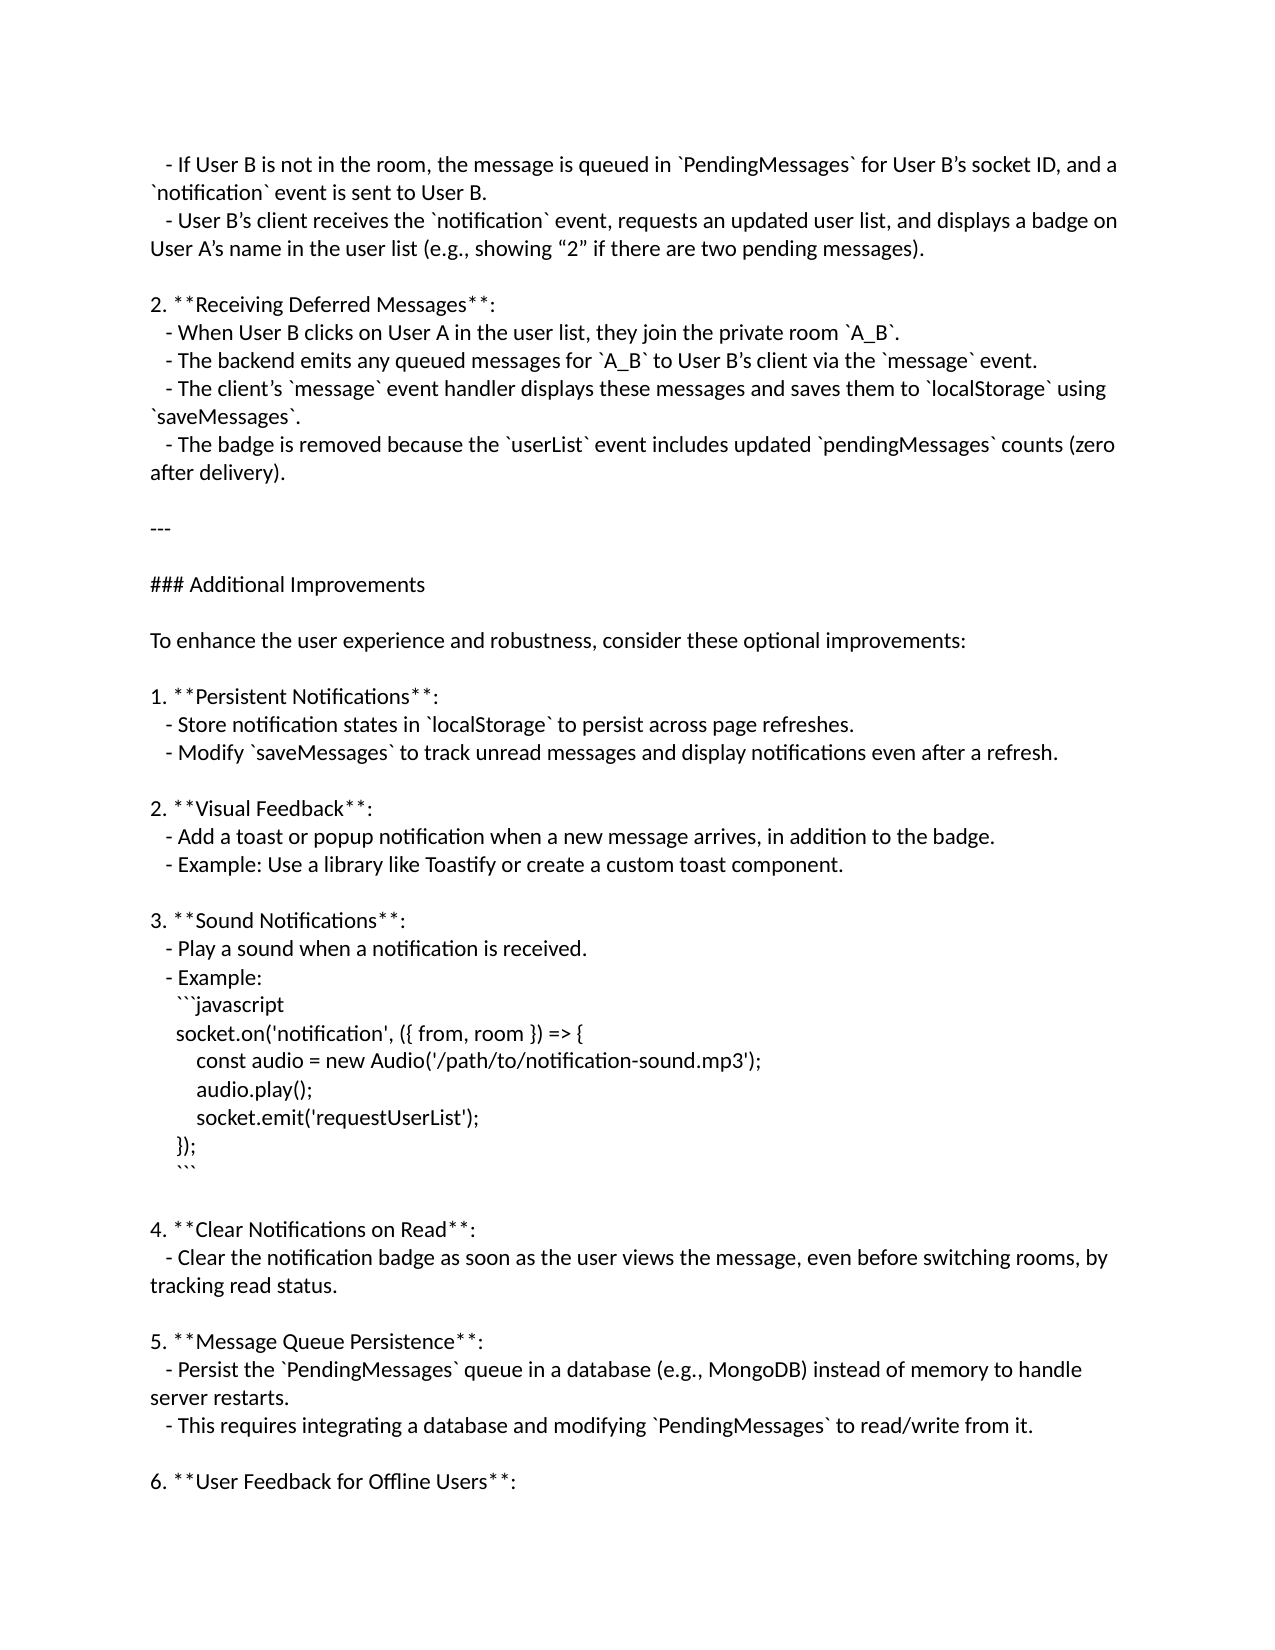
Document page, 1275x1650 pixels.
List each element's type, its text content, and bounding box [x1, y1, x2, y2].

text 6. **User Feedback for Offline Users**: [150, 1467, 1125, 1495]
text - User B’s client receives the `notification` event, requests an updated user list, and displays a badge on User A’s name in the user list (e.g., showing “2” if there are two pending messages). [150, 206, 1125, 262]
text - Store notification states in `localStorage` to persist across page refreshes. [150, 710, 1125, 738]
text - If User B is not in the room, the message is queued in `PendingMessages` for User B’s socket ID, and a `notification` event is sent to User B. [150, 150, 1125, 206]
text - Modify `saveMessages` to track unread messages and display notifications even after a refresh. [150, 738, 1125, 766]
text 1. **Persistent Notifications**: [150, 682, 1125, 710]
text - Example: Use a library like Toastify or create a custom toast component. [150, 851, 1125, 878]
text 2. **Receiving Deferred Messages**: [150, 290, 1125, 318]
text - The backend emits any queued messages for `A_B` to User B’s client via the `message` event. [150, 346, 1125, 374]
text - The client’s `message` event handler displays these messages and saves them to `localStorage` using `saveMessages`. [150, 374, 1125, 430]
text - Play a sound when a notification is received. [150, 934, 1125, 963]
text const audio = new Audio('/path/to/notification-sound.mp3'); [150, 1047, 1125, 1075]
text - Persist the `PendingMessages` queue in a database (e.g., MongoDB) instead of memory to handle server restarts. [150, 1355, 1125, 1411]
text }); [150, 1131, 1125, 1159]
text - Example: [150, 963, 1125, 991]
text - Add a toast or popup notification when a new message arrives, in addition to the badge. [150, 822, 1125, 851]
text - Clear the notification badge as soon as the user views the message, even before switching rooms, by tracking read status. [150, 1243, 1125, 1299]
text - The badge is removed because the `userList` event includes updated `pendingMessages` counts (zero after delivery). [150, 430, 1125, 486]
text ``` [150, 1159, 1125, 1187]
text socket.on('notification', ({ from, room }) => { [150, 1019, 1125, 1047]
text To enhance the user experience and robustness, consider these optional improvements: [150, 626, 1125, 654]
text audio.play(); [150, 1075, 1125, 1103]
text 3. **Sound Notifications**: [150, 907, 1125, 934]
text 2. **Visual Feedback**: [150, 794, 1125, 822]
text - This requires integrating a database and modifying `PendingMessages` to read/write from it. [150, 1411, 1125, 1439]
text - When User B clicks on User A in the user list, they join the private room `A_B`. [150, 318, 1125, 346]
text socket.emit('requestUserList'); [150, 1103, 1125, 1131]
text ### Additional Improvements [150, 570, 1125, 598]
text 5. **Message Queue Persistence**: [150, 1327, 1125, 1355]
text 4. **Clear Notifications on Read**: [150, 1215, 1125, 1243]
text ```javascript [150, 991, 1125, 1019]
text --- [150, 514, 1125, 542]
